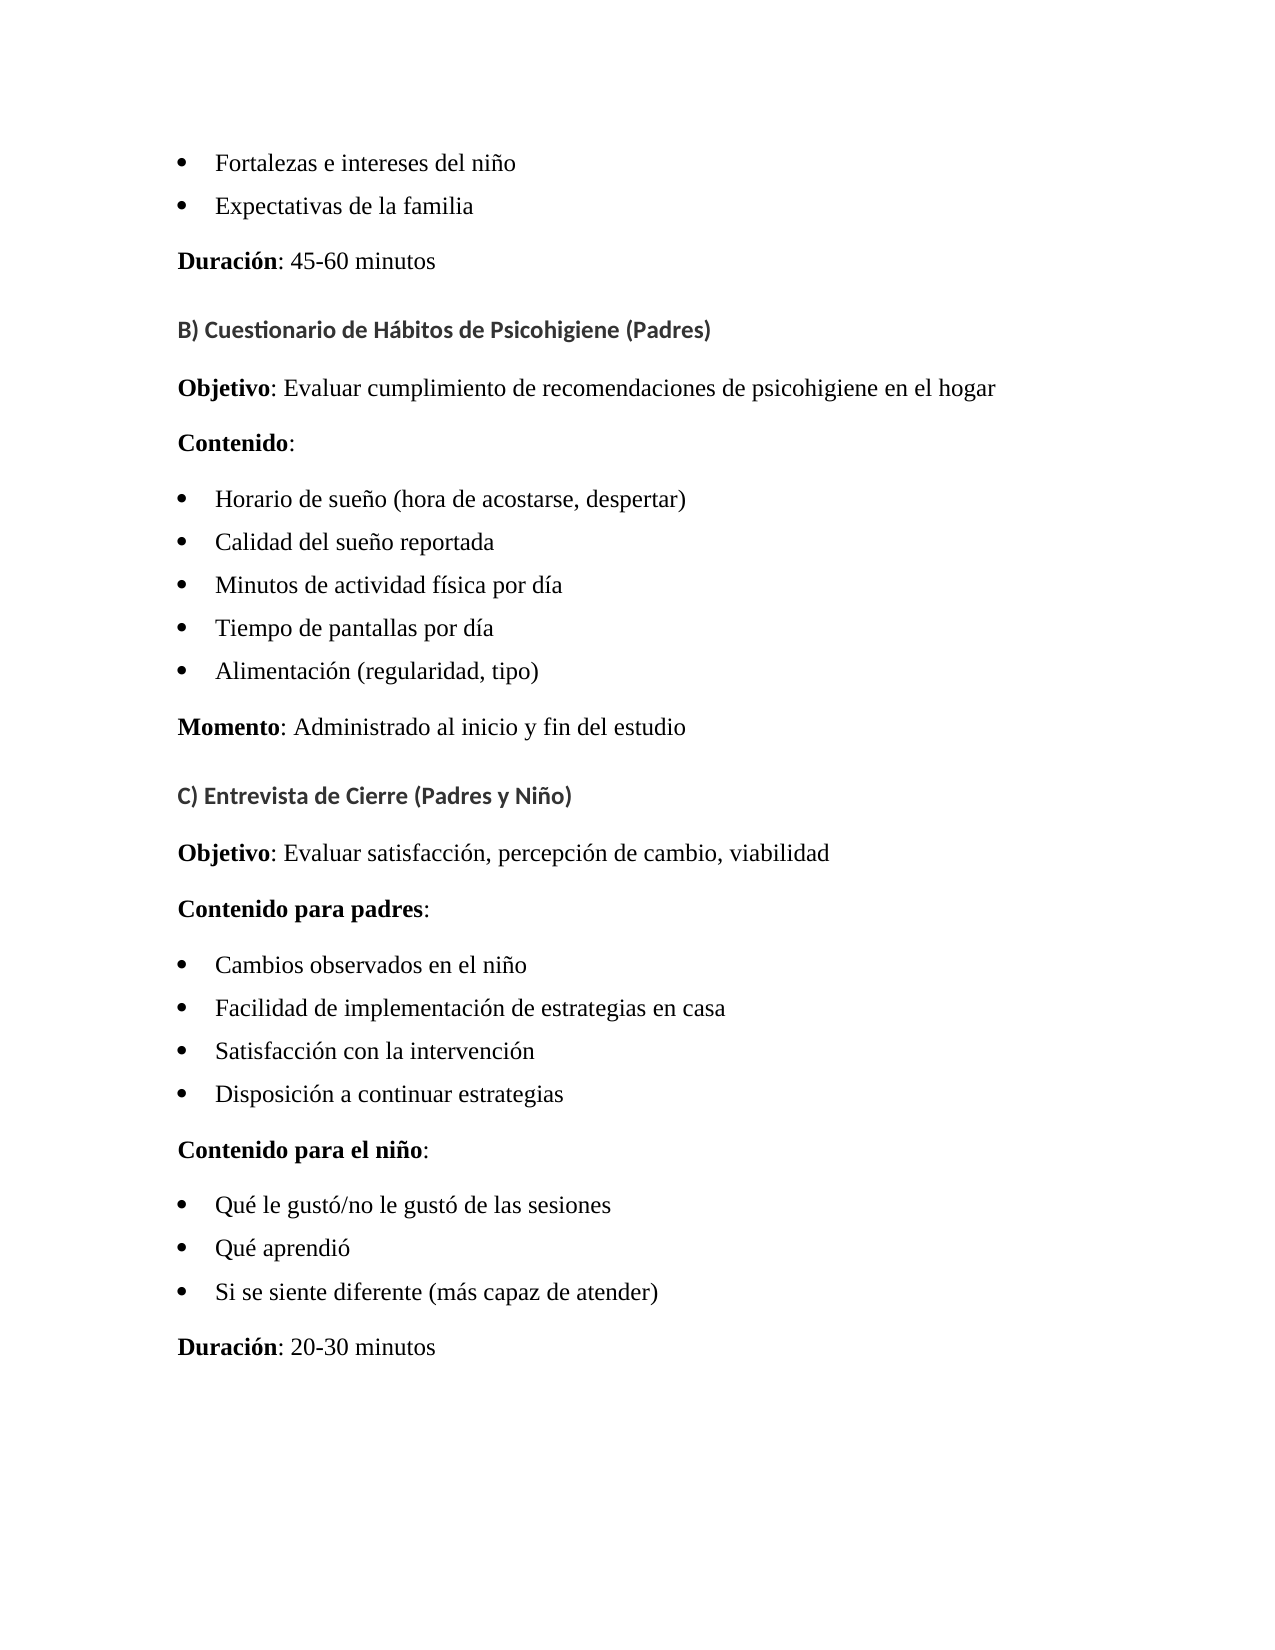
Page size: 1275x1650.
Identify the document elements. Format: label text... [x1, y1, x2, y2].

text Contenido para padres: [177, 894, 1098, 923]
list Calidad del sueño reportada [177, 527, 1098, 556]
list Satisfacción con la intervención [177, 1036, 1098, 1065]
list Cambios observados en el niño [177, 950, 1098, 978]
list Qué aprendió [177, 1233, 1098, 1262]
list Fortalezas e intereses del niño [177, 148, 1098, 176]
text Duración: 45-60 minutos [177, 246, 1098, 275]
text Objetivo: Evaluar satisfacción, percepción de cambio, viabilidad [177, 838, 1098, 867]
list Expectativas de la familia [177, 191, 1098, 219]
text Momento: Administrado al inicio y fin del estudio [177, 712, 1098, 741]
text Objetivo: Evaluar cumplimiento de recomendaciones de psicohigiene en el hogar [177, 373, 1098, 401]
list Alimentación (regularidad, tipo) [177, 656, 1098, 685]
list Qué le gustó/no le gustó de las sesiones [177, 1190, 1098, 1219]
list Si se siente diferente (más capaz de atender) [177, 1277, 1098, 1305]
list Minutos de actividad física por día [177, 570, 1098, 599]
list Tiempo de pantallas por día [177, 613, 1098, 642]
text Duración: 20-30 minutos [177, 1332, 1098, 1361]
list Horario de sueño (hora de acostarse, despertar) [177, 484, 1098, 513]
subtitle B) Cuestionario de Hábitos de Psicohigiene (Padres) [177, 314, 1098, 345]
subtitle C) Entrevista de Cierre (Padres y Niño) [177, 780, 1098, 811]
text Contenido: [177, 428, 1098, 457]
text Contenido para el niño: [177, 1135, 1098, 1163]
list Disposición a continuar estrategias [177, 1079, 1098, 1108]
list Facilidad de implementación de estrategias en casa [177, 993, 1098, 1022]
